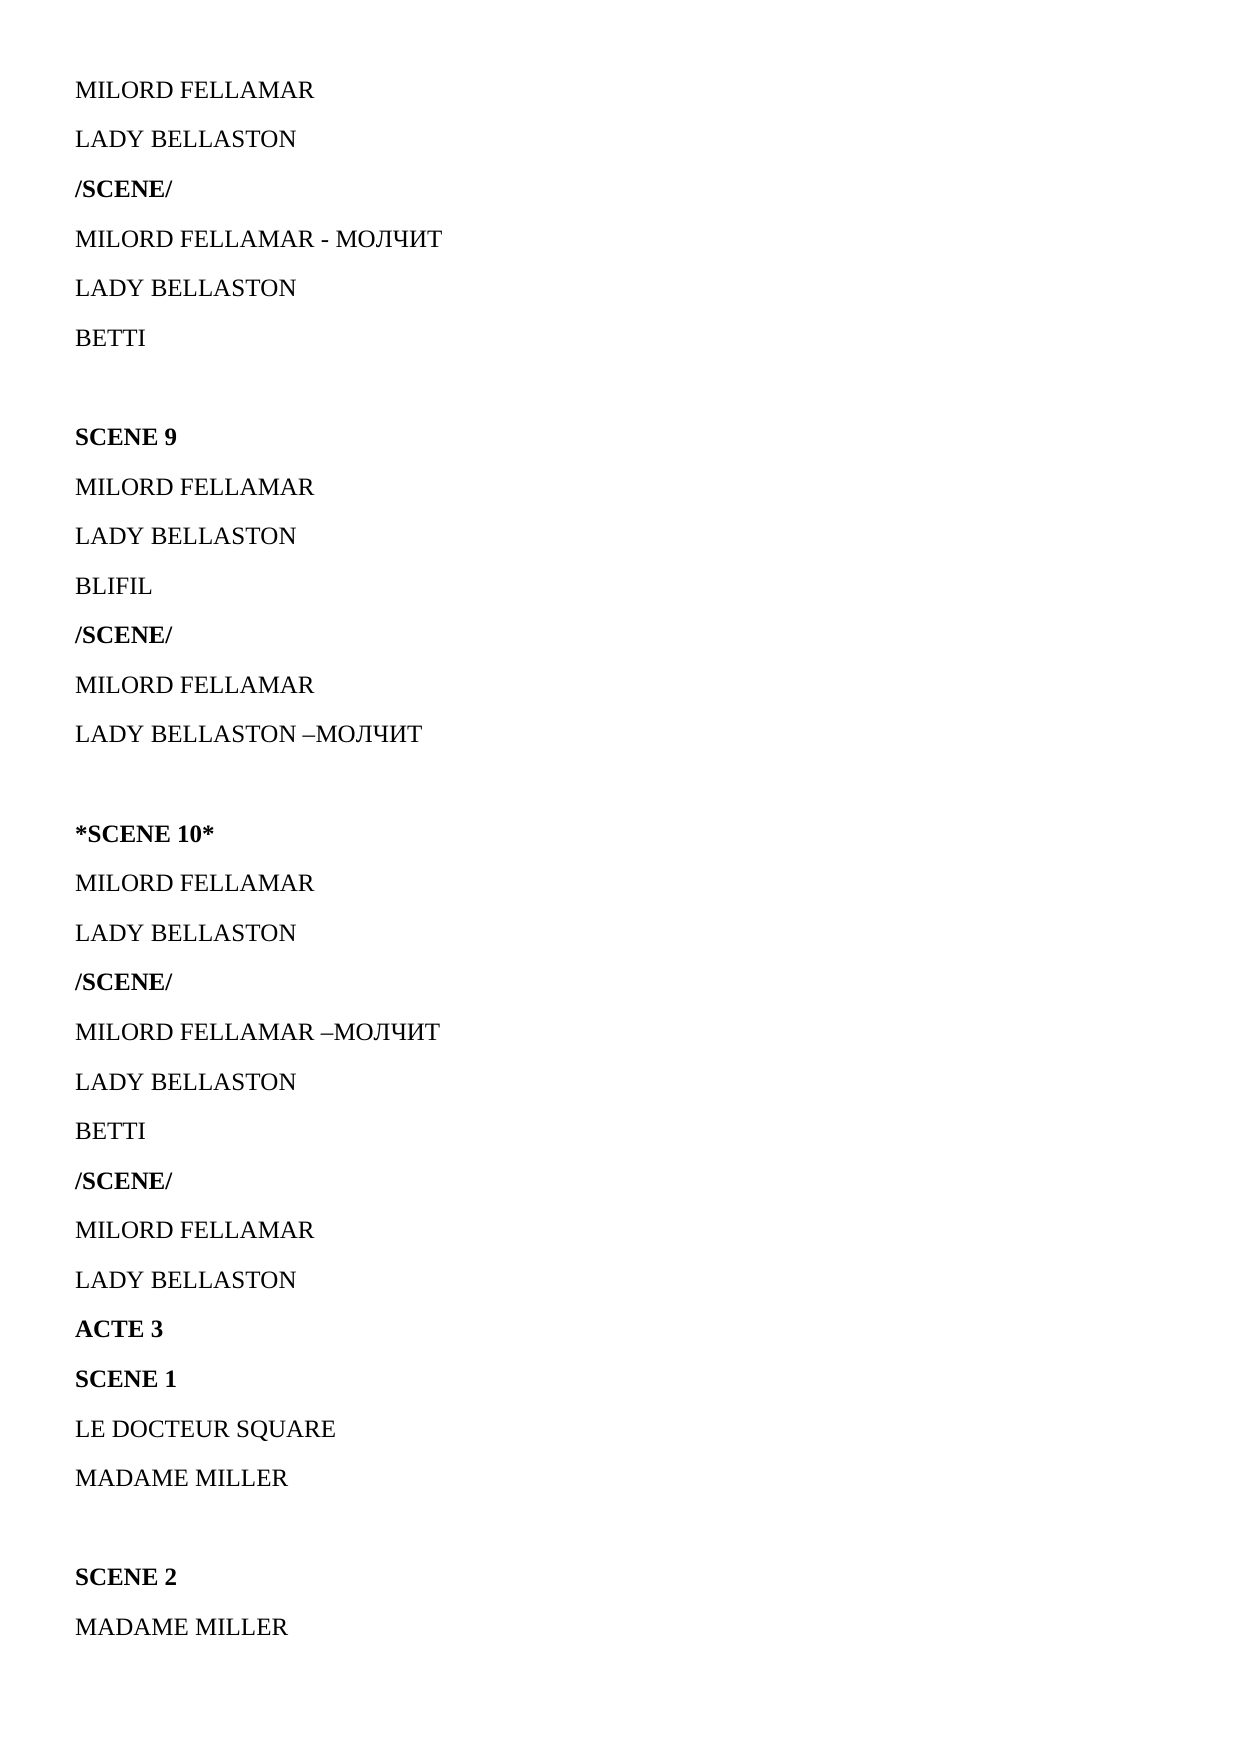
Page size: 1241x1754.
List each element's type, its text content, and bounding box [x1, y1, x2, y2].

text SCENE 2 [75, 1562, 1165, 1591]
text /SCENE/ [75, 620, 1165, 649]
text MILORD FELLAMAR [75, 472, 1165, 500]
text LADY BELLASTON [75, 918, 1165, 947]
text MADAME MILLER [75, 1612, 1165, 1641]
text LADY BELLASTON –МОЛЧИТ [75, 719, 1165, 748]
text MILORD FELLAMAR [75, 75, 1165, 104]
text /SCENE/ [75, 967, 1165, 996]
text LADY BELLASTON [75, 1067, 1165, 1095]
text SCENE 1 [75, 1364, 1165, 1393]
text MILORD FELLAMAR –МОЛЧИТ [75, 1017, 1165, 1046]
text LADY BELLASTON [75, 124, 1165, 153]
text MILORD FELLAMAR - МОЛЧИТ [75, 224, 1165, 252]
text LADY BELLASTON [75, 273, 1165, 302]
text SCENE 9 [75, 422, 1165, 451]
text ACTE 3 [75, 1314, 1165, 1343]
text *SCENE 10* [75, 819, 1165, 847]
text MILORD FELLAMAR [75, 868, 1165, 897]
text LE DOCTEUR SQUARE [75, 1414, 1165, 1442]
text LADY BELLASTON [75, 521, 1165, 550]
text MILORD FELLAMAR [75, 1215, 1165, 1244]
text MADAME MILLER [75, 1463, 1165, 1492]
text MILORD FELLAMAR [75, 670, 1165, 699]
text BETTI [75, 323, 1165, 352]
text /SCENE/ [75, 174, 1165, 203]
text LADY BELLASTON [75, 1265, 1165, 1294]
text BLIFIL [75, 571, 1165, 599]
text /SCENE/ [75, 1166, 1165, 1194]
text BETTI [75, 1116, 1165, 1145]
